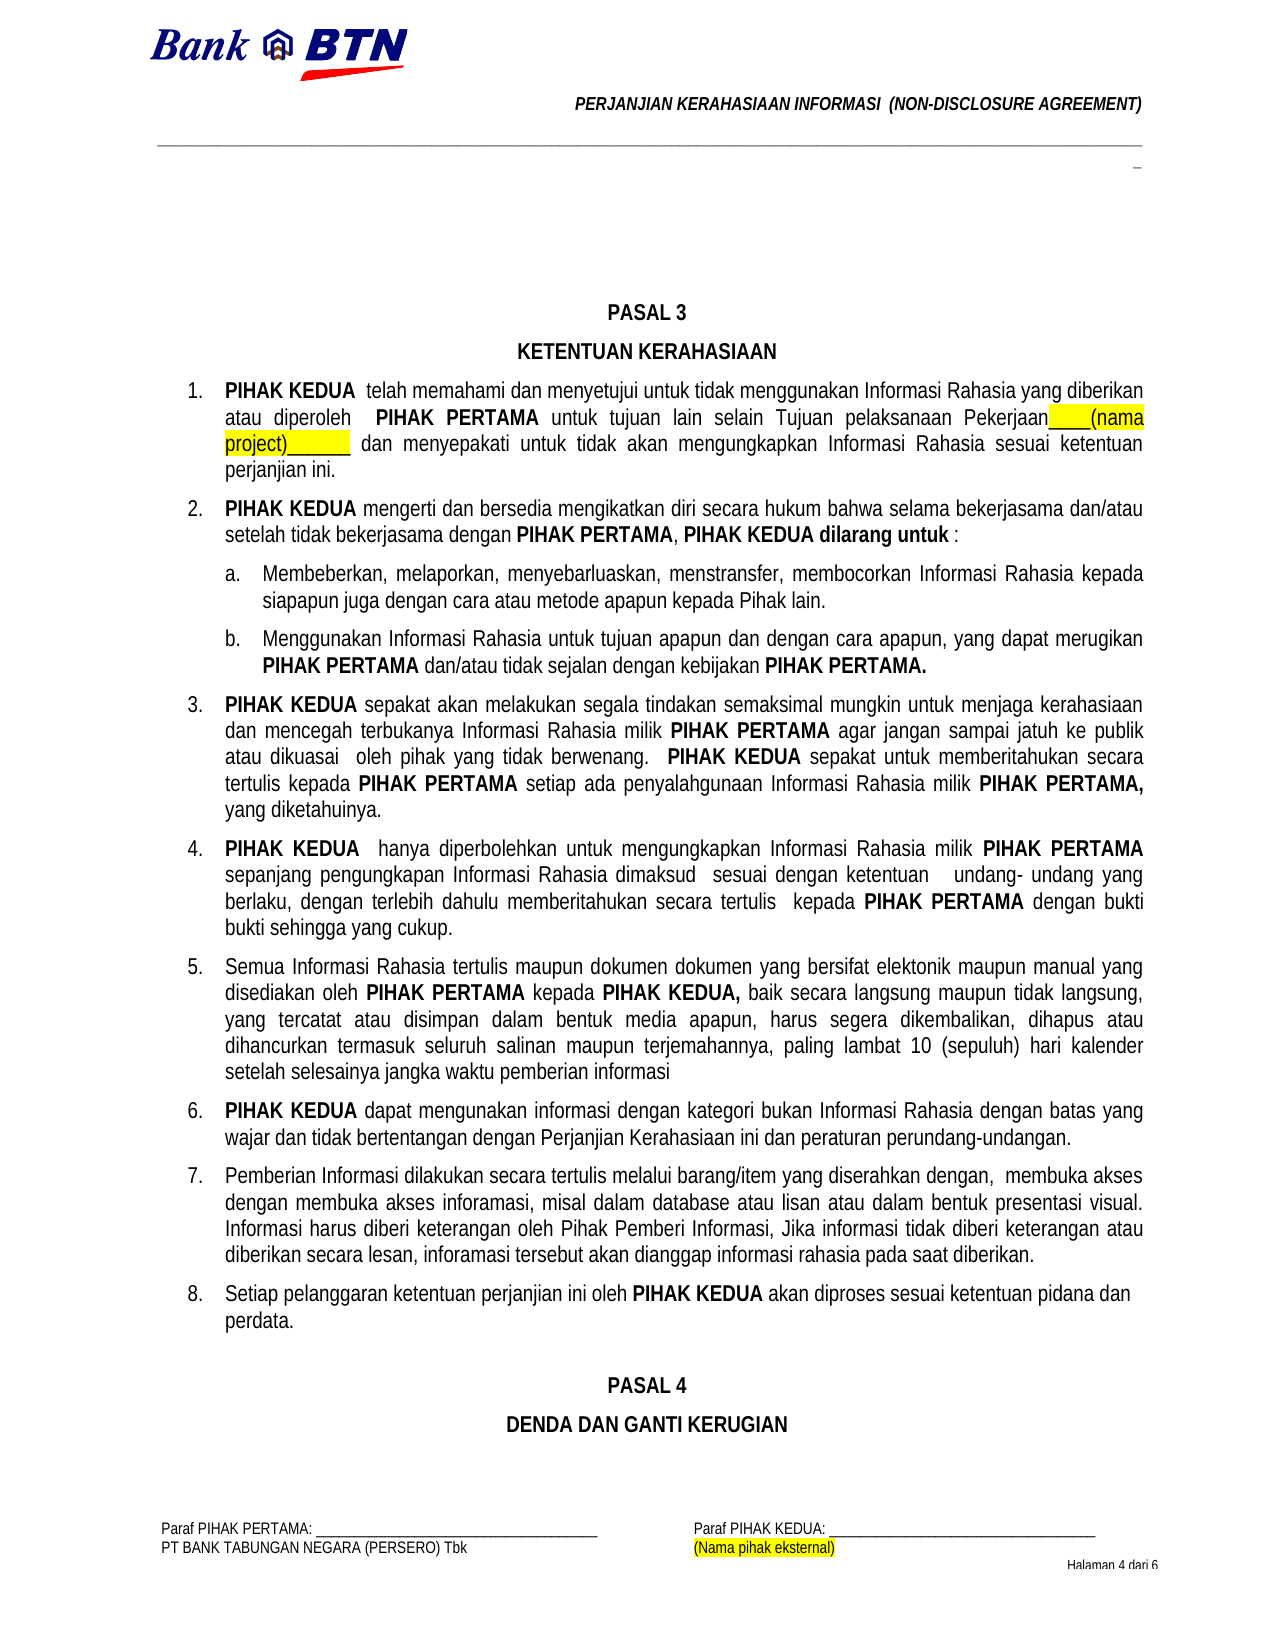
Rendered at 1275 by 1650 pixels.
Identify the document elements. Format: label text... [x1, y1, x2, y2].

picture [150, 29, 408, 81]
list PIHAK KEDUA telah memahami dan menyetujui untuk tidak menggunakan Informasi Rahasia yang diberikan atau diperoleh PIHAK PERTAMA untuk tujuan lain selain Tujuan pelaksanaan Pekerjaan____(nama project)______ dan menyepakati untuk tidak akan mengungkapkan Informasi Rahasia sesuai ketentuan perjanjian ini. [187, 377, 1144, 482]
list PIHAK KEDUA dapat mengunakan informasi dengan kategori bukan Informasi Rahasia dengan batas yang wajar dan tidak bertentangan dengan Perjanjian Kerahasiaan ini dan peraturan perundang-undangan. [187, 1097, 1144, 1150]
list PIHAK KEDUA sepakat akan melakukan segala tindakan semaksimal mungkin untuk menjaga kerahasiaan dan mencegah terbukanya Informasi Rahasia milik PIHAK PERTAMA agar jangan sampai jatuh ke publik atau dikuasai oleh pihak yang tidak berwenang. PIHAK KEDUA sepakat untuk memberitahukan secara tertulis kepada PIHAK PERTAMA setiap ada penyalahgunaan Informasi Rahasia milik PIHAK PERTAMA, yang diketahuinya. [187, 691, 1144, 822]
list Pemberian Informasi dilakukan secara tertulis melalui barang/item yang diserahkan dengan, membuka akses dengan membuka akses inforamasi, misal dalam database atau lisan atau dalam bentuk presentasi visual. Informasi harus diberi keterangan oleh Pihak Pemberi Informasi, Jika informasi tidak diberi keterangan atau diberikan secara lesan, inforamasi tersebut akan dianggap informasi rahasia pada saat diberikan. [187, 1162, 1144, 1268]
text PASAL 3 [150, 299, 1144, 326]
list PIHAK KEDUA hanya diperbolehkan untuk mengungkapkan Informasi Rahasia milik PIHAK PERTAMA sepanjang pengungkapan Informasi Rahasia dimaksud sesuai dengan ketentuan undang- undang yang berlaku, dengan terlebih dahulu memberitahukan secara tertulis kepada PIHAK PERTAMA dengan bukti bukti sehingga yang cukup. [187, 835, 1144, 940]
text DENDA DAN GANTI KERUGIAN [150, 1411, 1144, 1437]
text KETENTUAN KERAHASIAAN [150, 338, 1144, 364]
list Membeberkan, melaporkan, menyebarluaskan, menstransfer, membocorkan Informasi Rahasia kepada siapapun juga dengan cara atau metode apapun kepada Pihak lain. [225, 560, 1144, 613]
list Menggunakan Informasi Rahasia untuk tujuan apapun dan dengan cara apapun, yang dapat merugikan PIHAK PERTAMA dan/atau tidak sejalan dengan kebijakan PIHAK PERTAMA. [225, 625, 1144, 678]
text PASAL 4 [150, 1372, 1144, 1398]
list Setiap pelanggaran ketentuan perjanjian ini oleh PIHAK KEDUA akan diproses sesuai ketentuan pidana dan perdata. [187, 1280, 1144, 1333]
list PIHAK KEDUA mengerti dan bersedia mengikatkan diri secara hukum bahwa selama bekerjasama dan/atau setelah tidak bekerjasama dengan PIHAK PERTAMA, PIHAK KEDUA dilarang untuk : [187, 495, 1144, 548]
list Semua Informasi Rahasia tertulis maupun dokumen dokumen yang bersifat elektonik maupun manual yang disediakan oleh PIHAK PERTAMA kepada PIHAK KEDUA, baik secara langsung maupun tidak langsung, yang tercatat atau disimpan dalam bentuk media apapun, harus segera dikembalikan, dihapus atau dihancurkan termasuk seluruh salinan maupun terjemahannya, paling lambat 10 (sepuluh) hari kalender setelah selesainya jangka waktu pemberian informasi [187, 953, 1144, 1084]
